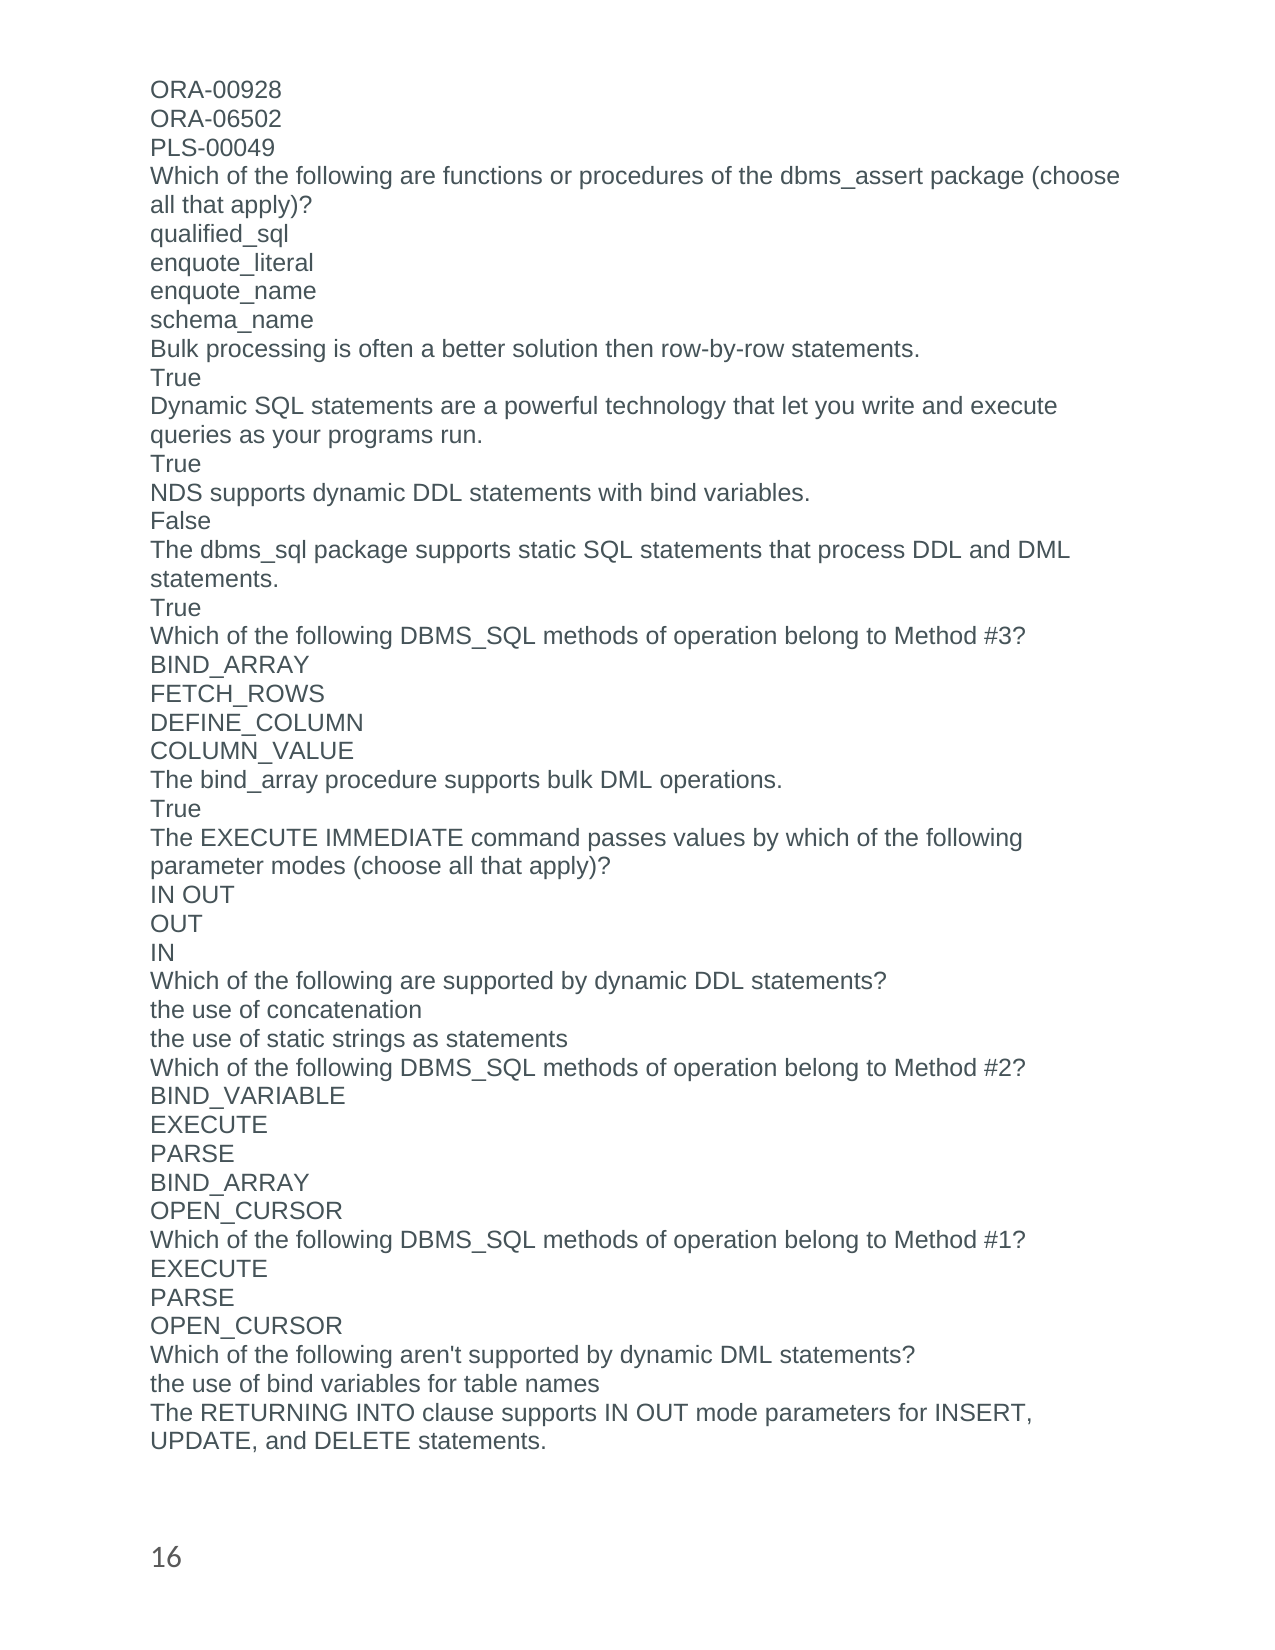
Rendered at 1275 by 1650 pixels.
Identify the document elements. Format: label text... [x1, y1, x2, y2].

text Which of the following DBMS_SQL methods of operation belong to Method #3? [150, 621, 1125, 650]
text BIND_VARIABLE EXECUTE PARSE BIND_ARRAY OPEN_CURSOR [150, 1081, 1125, 1225]
text the use of bind variables for table names [150, 1369, 1125, 1397]
text Which of the following aren't supported by dynamic DML statements? [150, 1340, 1125, 1369]
text BIND_ARRAY FETCH_ROWS DEFINE_COLUMN COLUMN_VALUE [150, 650, 1125, 765]
text The EXECUTE IMMEDIATE command passes values by which of the following parameter modes (choose all that apply)? [150, 822, 1125, 880]
text The RETURNING INTO clause supports IN OUT mode parameters for INSERT, UPDATE, and DELETE statements. [150, 1397, 1125, 1455]
text IN OUT OUT IN [150, 880, 1125, 966]
text True [150, 592, 1125, 621]
text Which of the following are supported by dynamic DDL statements? [150, 966, 1125, 995]
text EXECUTE PARSE OPEN_CURSOR [150, 1254, 1125, 1340]
text Dynamic SQL statements are a powerful technology that let you write and execute queries as your programs run. [150, 391, 1125, 449]
text The bind_array procedure supports bulk DML operations. [150, 765, 1125, 794]
text The dbms_sql package supports static SQL statements that process DDL and DML statements. [150, 535, 1125, 592]
text False [150, 506, 1125, 535]
text True [150, 794, 1125, 822]
text the use of concatenation the use of static strings as statements [150, 995, 1125, 1052]
text Bulk processing is often a better solution then row-by-row statements. [150, 334, 1125, 362]
text Which of the following are functions or procedures of the dbms_assert package (choose all that apply)? [150, 161, 1125, 219]
text True [150, 362, 1125, 391]
text Which of the following DBMS_SQL methods of operation belong to Method #1? [150, 1225, 1125, 1254]
text qualified_sql enquote_literal enquote_name schema_name [150, 219, 1125, 334]
text True [150, 449, 1125, 477]
text ORA-00928 ORA-06502 PLS-00049 [150, 75, 1125, 161]
text NDS supports dynamic DDL statements with bind variables. [150, 477, 1125, 506]
text Which of the following DBMS_SQL methods of operation belong to Method #2? [150, 1052, 1125, 1081]
